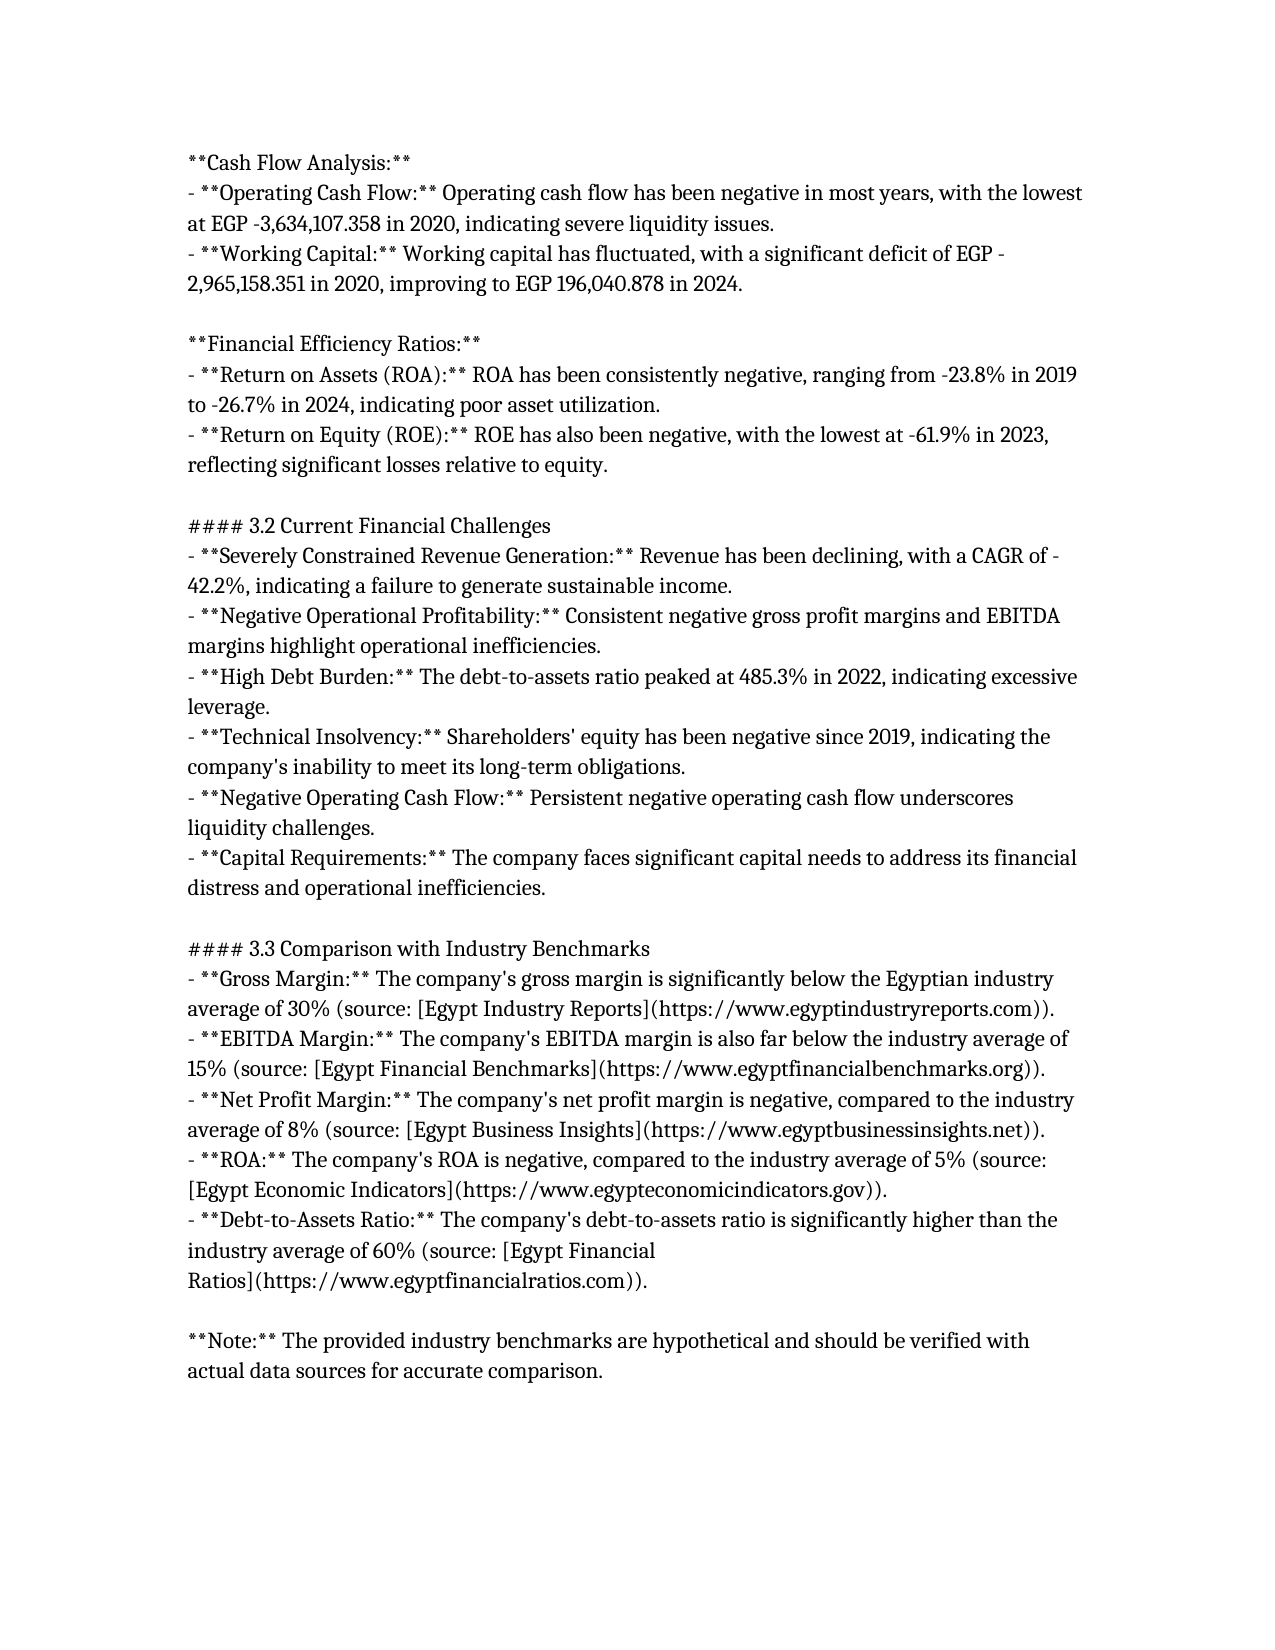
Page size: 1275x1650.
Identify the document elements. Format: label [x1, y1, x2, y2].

text [187, 150, 1087, 1385]
